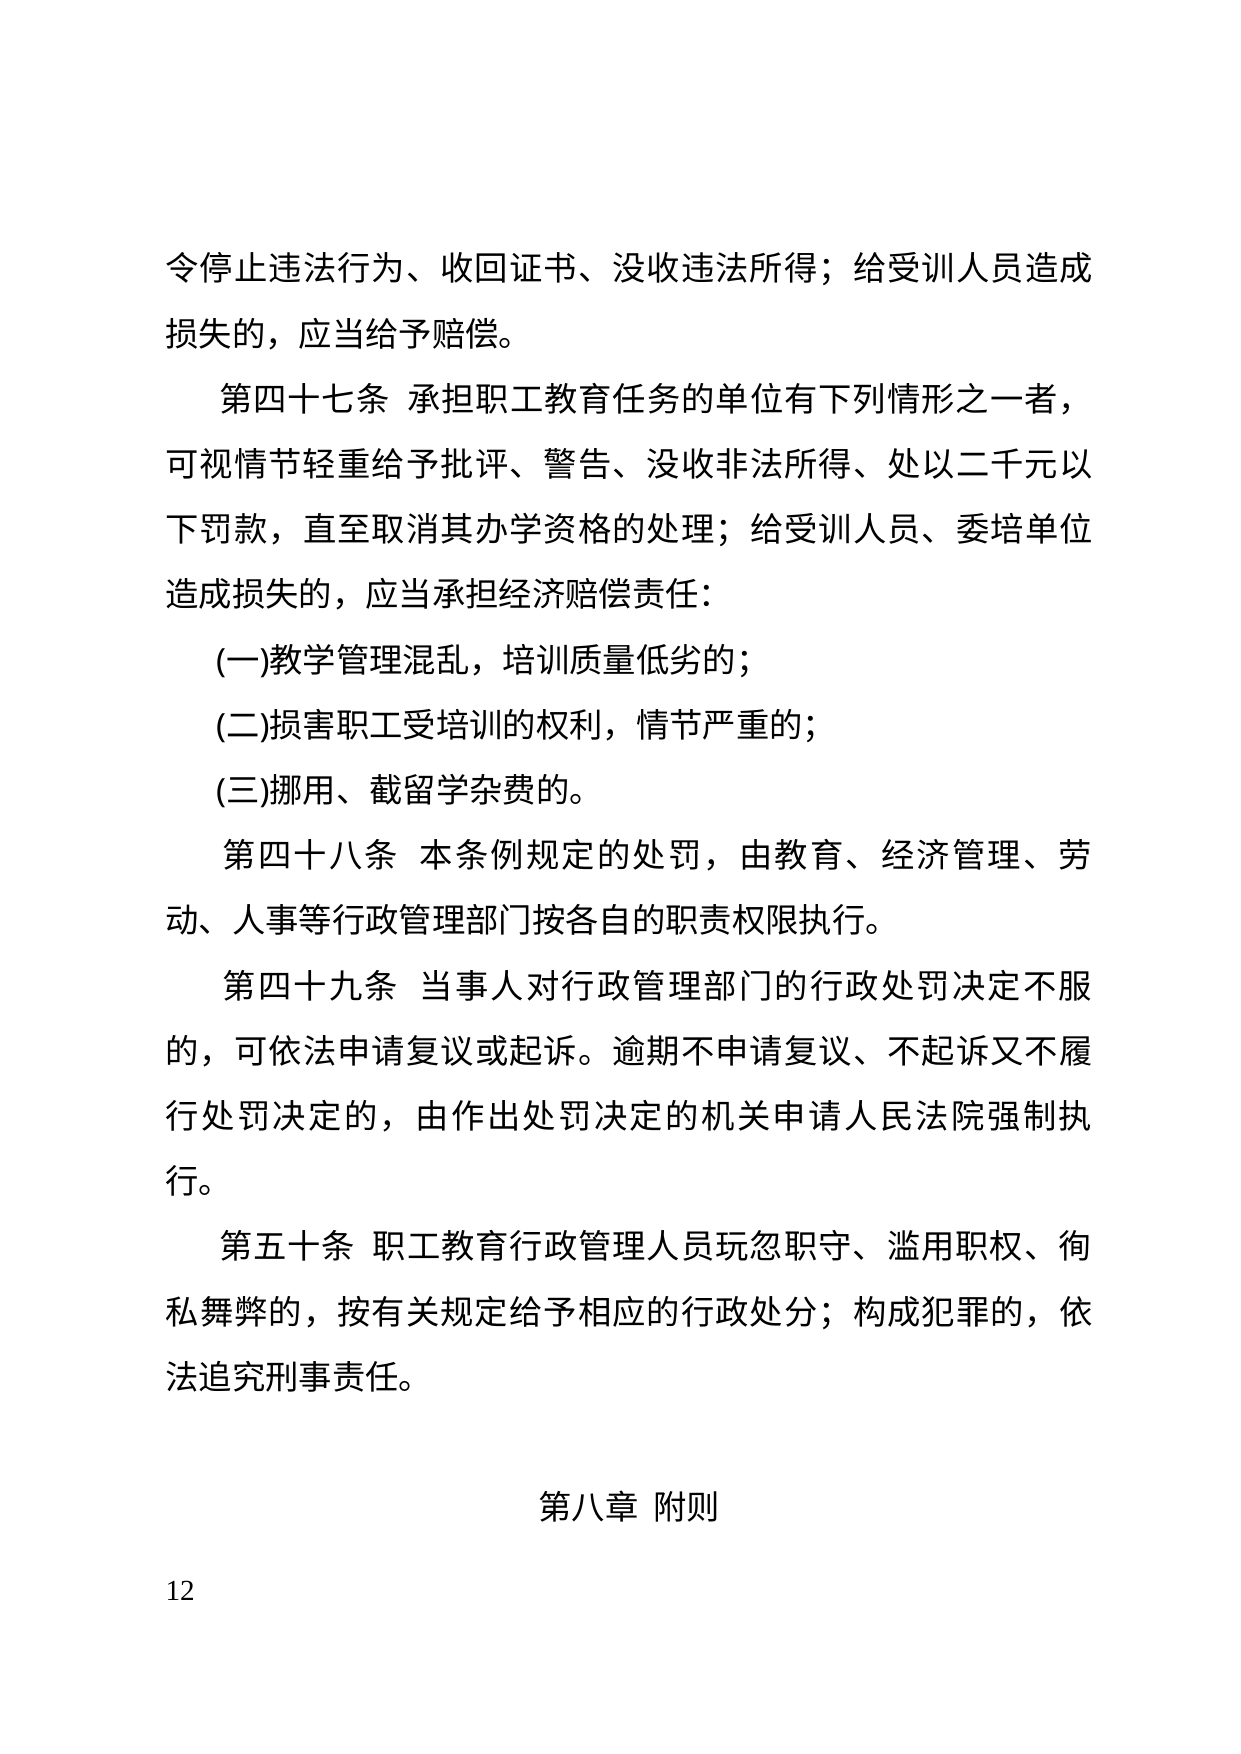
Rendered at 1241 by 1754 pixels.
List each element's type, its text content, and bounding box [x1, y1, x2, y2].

text 第五十条 职工教育行政管理人员玩忽职守、滥用职权、徇私舞弊的，按有关规定给予相应的行政处分；构成犯罪的，依法追究刑事责任。 [165, 1212, 1093, 1407]
text 第四十九条 当事人对行政管理部门的行政处罚决定不服的，可依法申请复议或起诉。逾期不申请复议、不起诉又不履行处罚决定的，由作出处罚决定的机关申请人民法院强制执行。 [165, 951, 1093, 1212]
text 第四十七条 承担职工教育任务的单位有下列情形之一者，可视情节轻重给予批评、警告、没收非法所得、处以二千元以下罚款，直至取消其办学资格的处理；给受训人员、委培单位造成损失的，应当承担经济赔偿责任： [165, 364, 1093, 625]
text (三)挪用、截留学杂费的。 [165, 755, 1093, 821]
text 第八章 附则 [165, 1473, 1093, 1538]
text (一)教学管理混乱，培训质量低劣的； [165, 625, 1093, 690]
text 第四十八条 本条例规定的处罚，由教育、经济管理、劳动、人事等行政管理部门按各自的职责权限执行。 [165, 821, 1093, 951]
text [165, 234, 1093, 364]
text (二)损害职工受培训的权利，情节严重的； [165, 690, 1093, 755]
